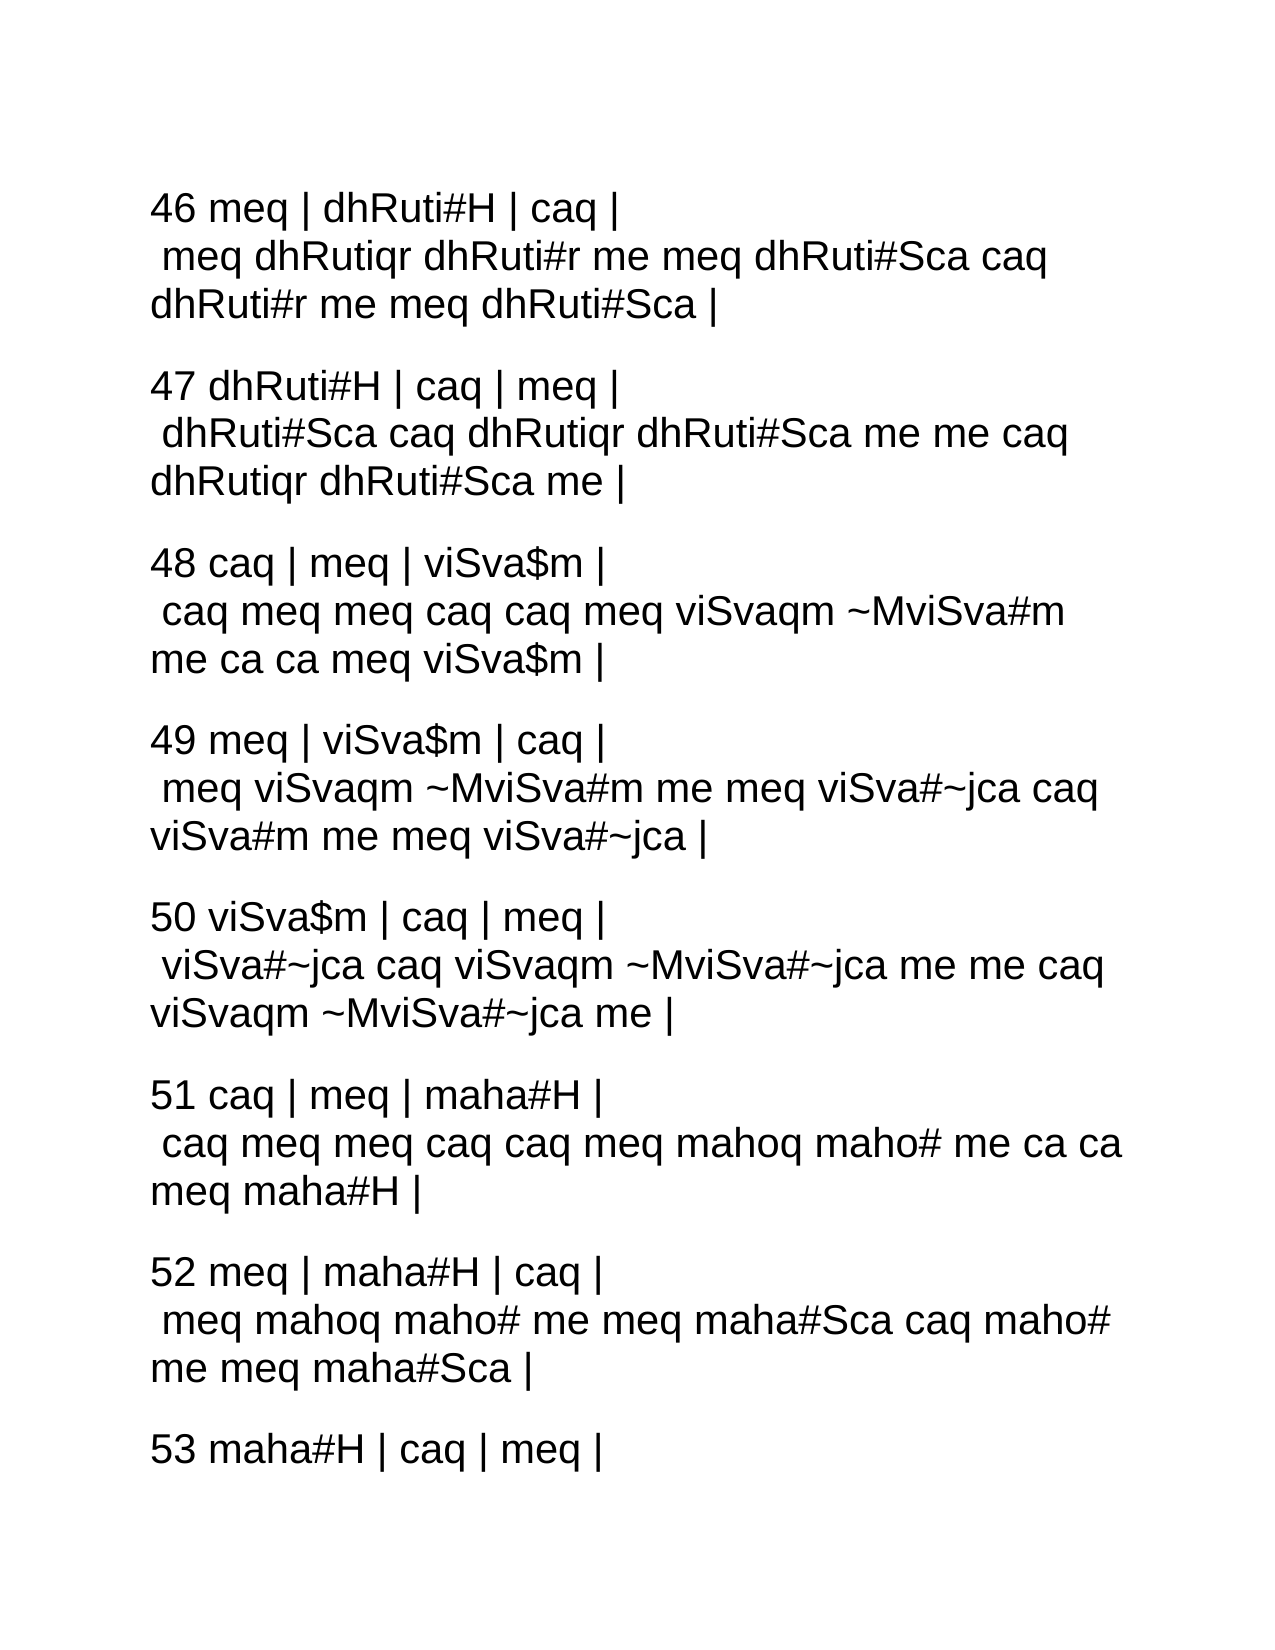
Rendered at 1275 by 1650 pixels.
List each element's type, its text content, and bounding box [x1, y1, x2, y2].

text 53 maha#H | caq | meq | [150, 1424, 1125, 1472]
text 50 viSva$m | caq | meq | [150, 893, 1125, 941]
text 49 meq | viSva$m | caq | [150, 715, 1125, 763]
text caq meq meq caq caq meq mahoq maho# me ca ca meq maha#H | [150, 1118, 1125, 1214]
text 51 caq | meq | maha#H | [150, 1070, 1125, 1118]
text 52 meq | maha#H | caq | [150, 1247, 1125, 1295]
text dhRuti#Sca caq dhRutiqr dhRuti#Sca me me caq dhRutiqr dhRuti#Sca me | [150, 409, 1125, 504]
text viSva#~jca caq viSvaqm ~MviSva#~jca me me caq viSvaqm ~MviSva#~jca me | [150, 941, 1125, 1036]
text caq meq meq caq caq meq viSvaqm ~MviSva#m me ca ca meq viSva$m | [150, 586, 1125, 682]
text 48 caq | meq | viSva$m | [150, 538, 1125, 586]
text 47 dhRuti#H | caq | meq | [150, 361, 1125, 409]
text 46 meq | dhRuti#H | caq | [150, 183, 1125, 231]
text meq dhRutiqr dhRuti#r me meq dhRuti#Sca caq dhRuti#r me meq dhRuti#Sca | [150, 231, 1125, 327]
text meq viSvaqm ~MviSva#m me meq viSva#~jca caq viSva#m me meq viSva#~jca | [150, 763, 1125, 859]
text meq mahoq maho# me meq maha#Sca caq maho# me meq maha#Sca | [150, 1295, 1125, 1391]
